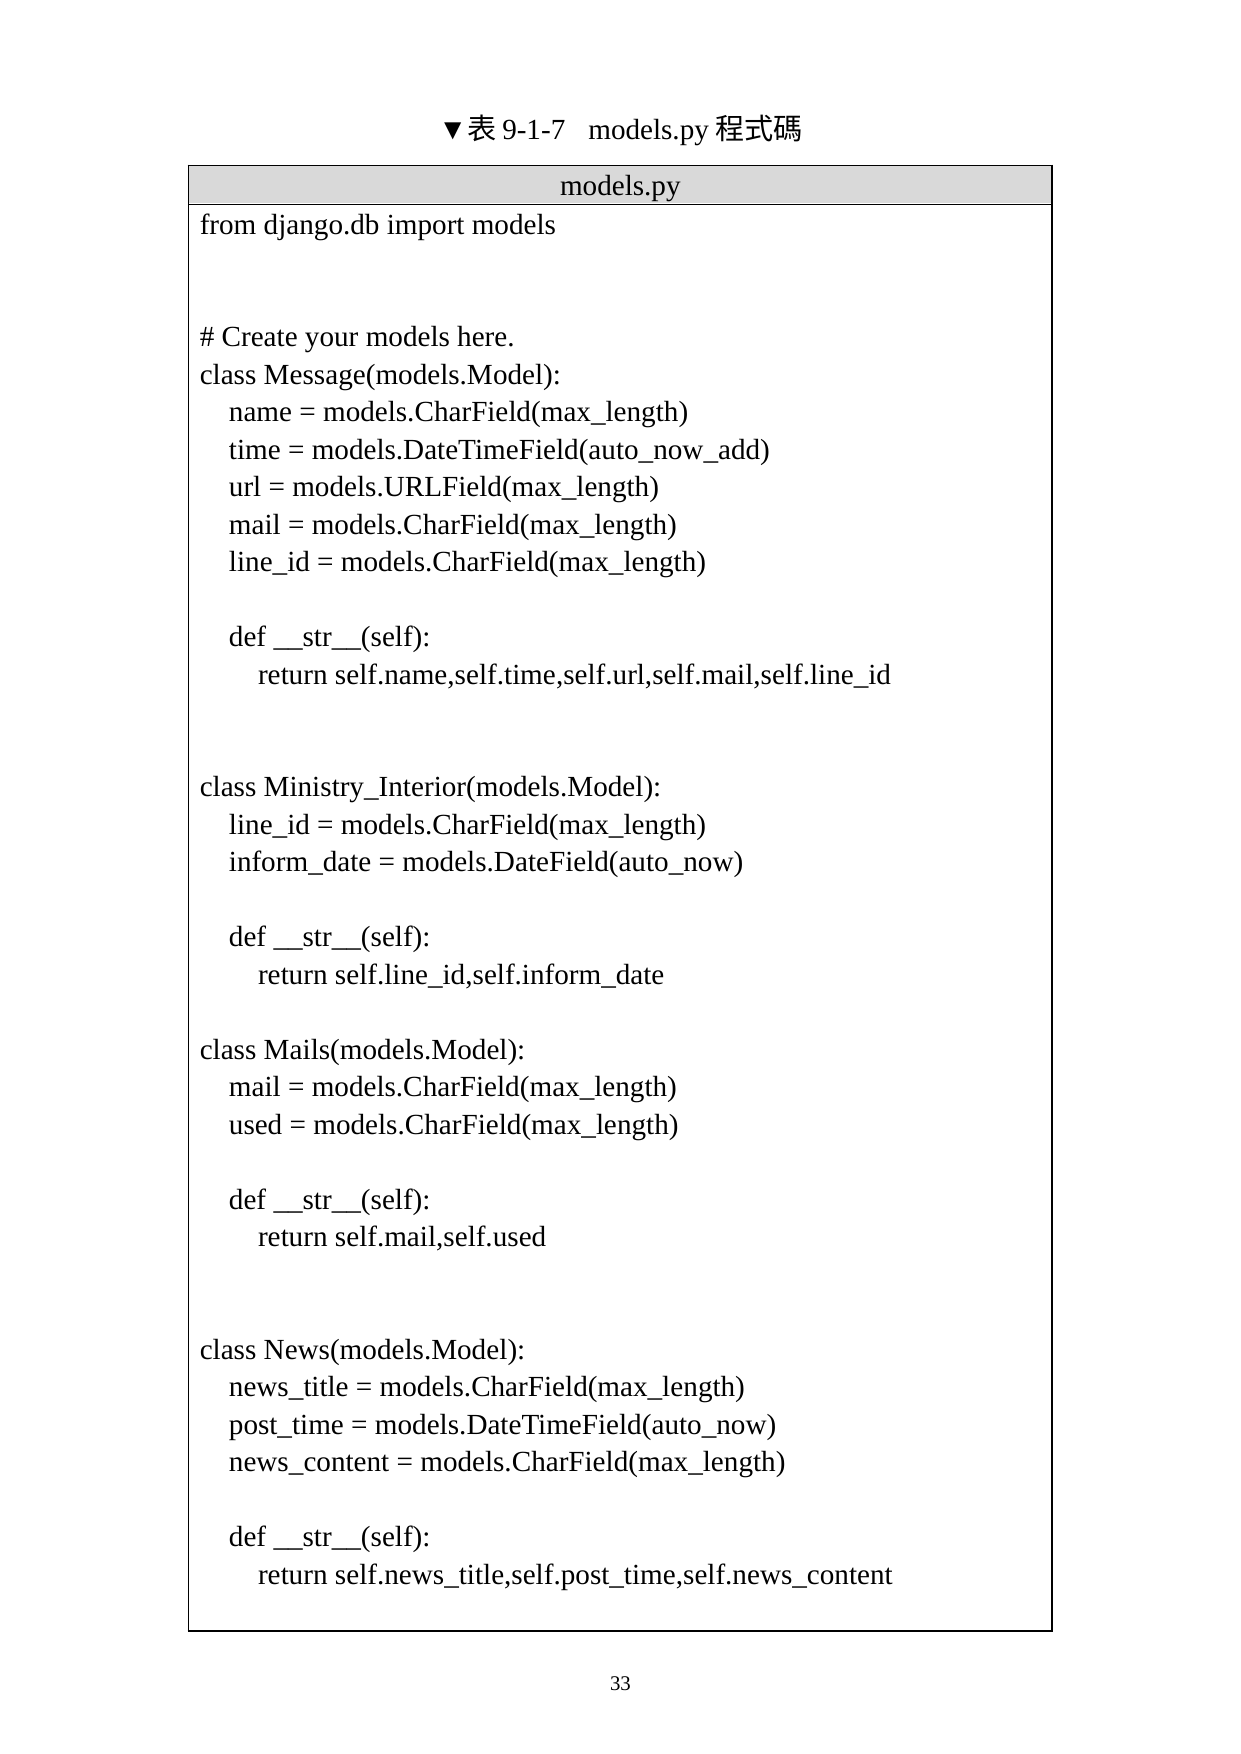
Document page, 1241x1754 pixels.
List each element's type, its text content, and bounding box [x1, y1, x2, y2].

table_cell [189, 205, 1051, 1630]
table_header models.py [189, 166, 1051, 203]
text ▼表9-1-7 models.py程式碼 [89, 89, 1152, 164]
